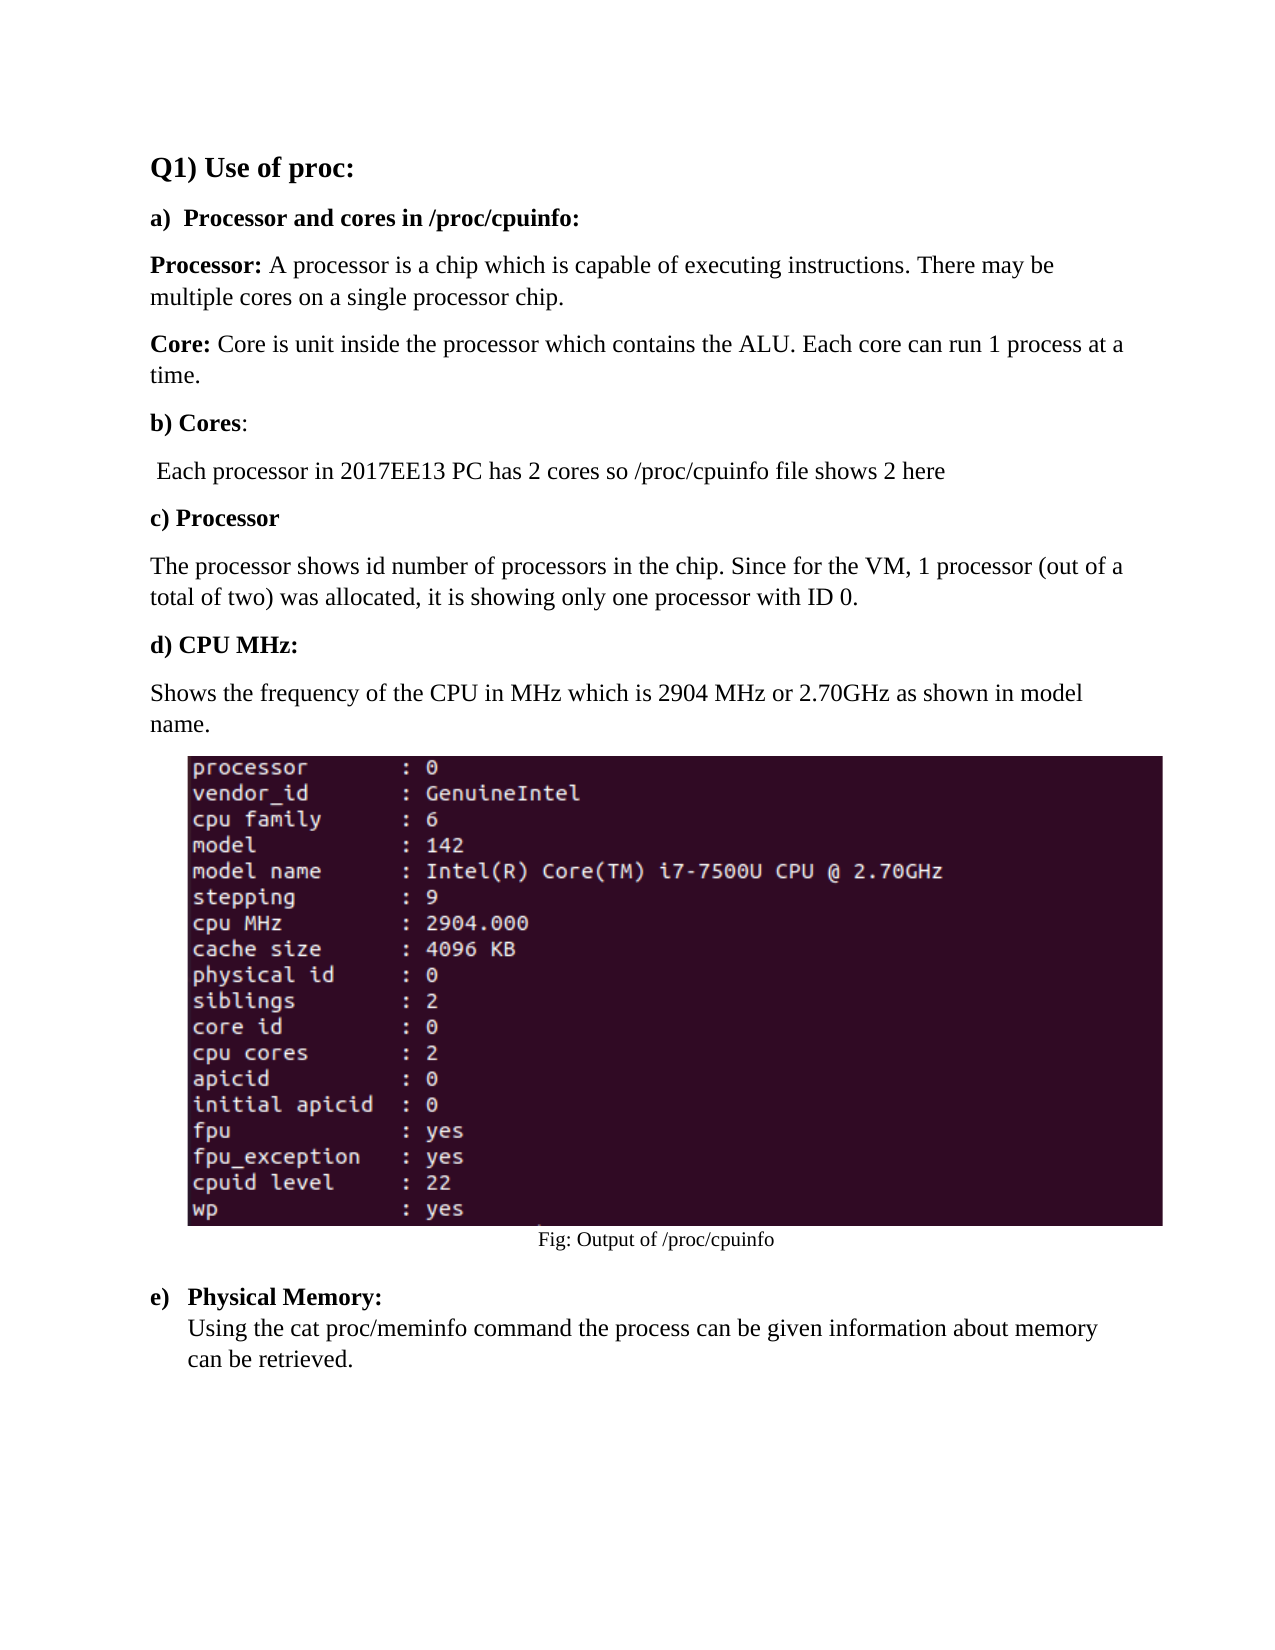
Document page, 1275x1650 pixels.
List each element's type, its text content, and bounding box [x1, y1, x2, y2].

list Using the cat proc/meminfo command the process can be given information about memory can be retrieved. [187, 1313, 1125, 1373]
text Processor: A processor is a chip which is capable of executing instructions. There may be multiple cores on a single processor chip. [150, 251, 1125, 310]
text d) CPU MHz: [150, 630, 1125, 659]
text Each processor in 2017EE13 PC has 2 cores so /proc/cpuinfo file shows 2 here [150, 456, 1125, 484]
text The processor shows id number of processors in the chip. Since for the VM, 1 processor (out of a total of two) was allocated, it is showing only one processor with ID 0. [150, 551, 1125, 611]
text b) Cores: [150, 408, 1125, 437]
list Fig: Output of /proc/cpuinfo [187, 1227, 1125, 1251]
text Core: Core is unit inside the processor which contains the ALU. Each core can run 1 process at a time. [150, 329, 1125, 389]
text Shows the frequency of the CPU in MHz which is 2904 MHz or 2.70GHz as shown in model name. [150, 678, 1125, 737]
text a) Processor and cores in /proc/cpuinfo: [150, 203, 1125, 232]
text c) Processor [150, 503, 1125, 532]
text Q1) Use of proc: [150, 150, 1125, 183]
picture [187, 756, 1163, 1226]
list Physical Memory: [150, 1282, 1125, 1311]
